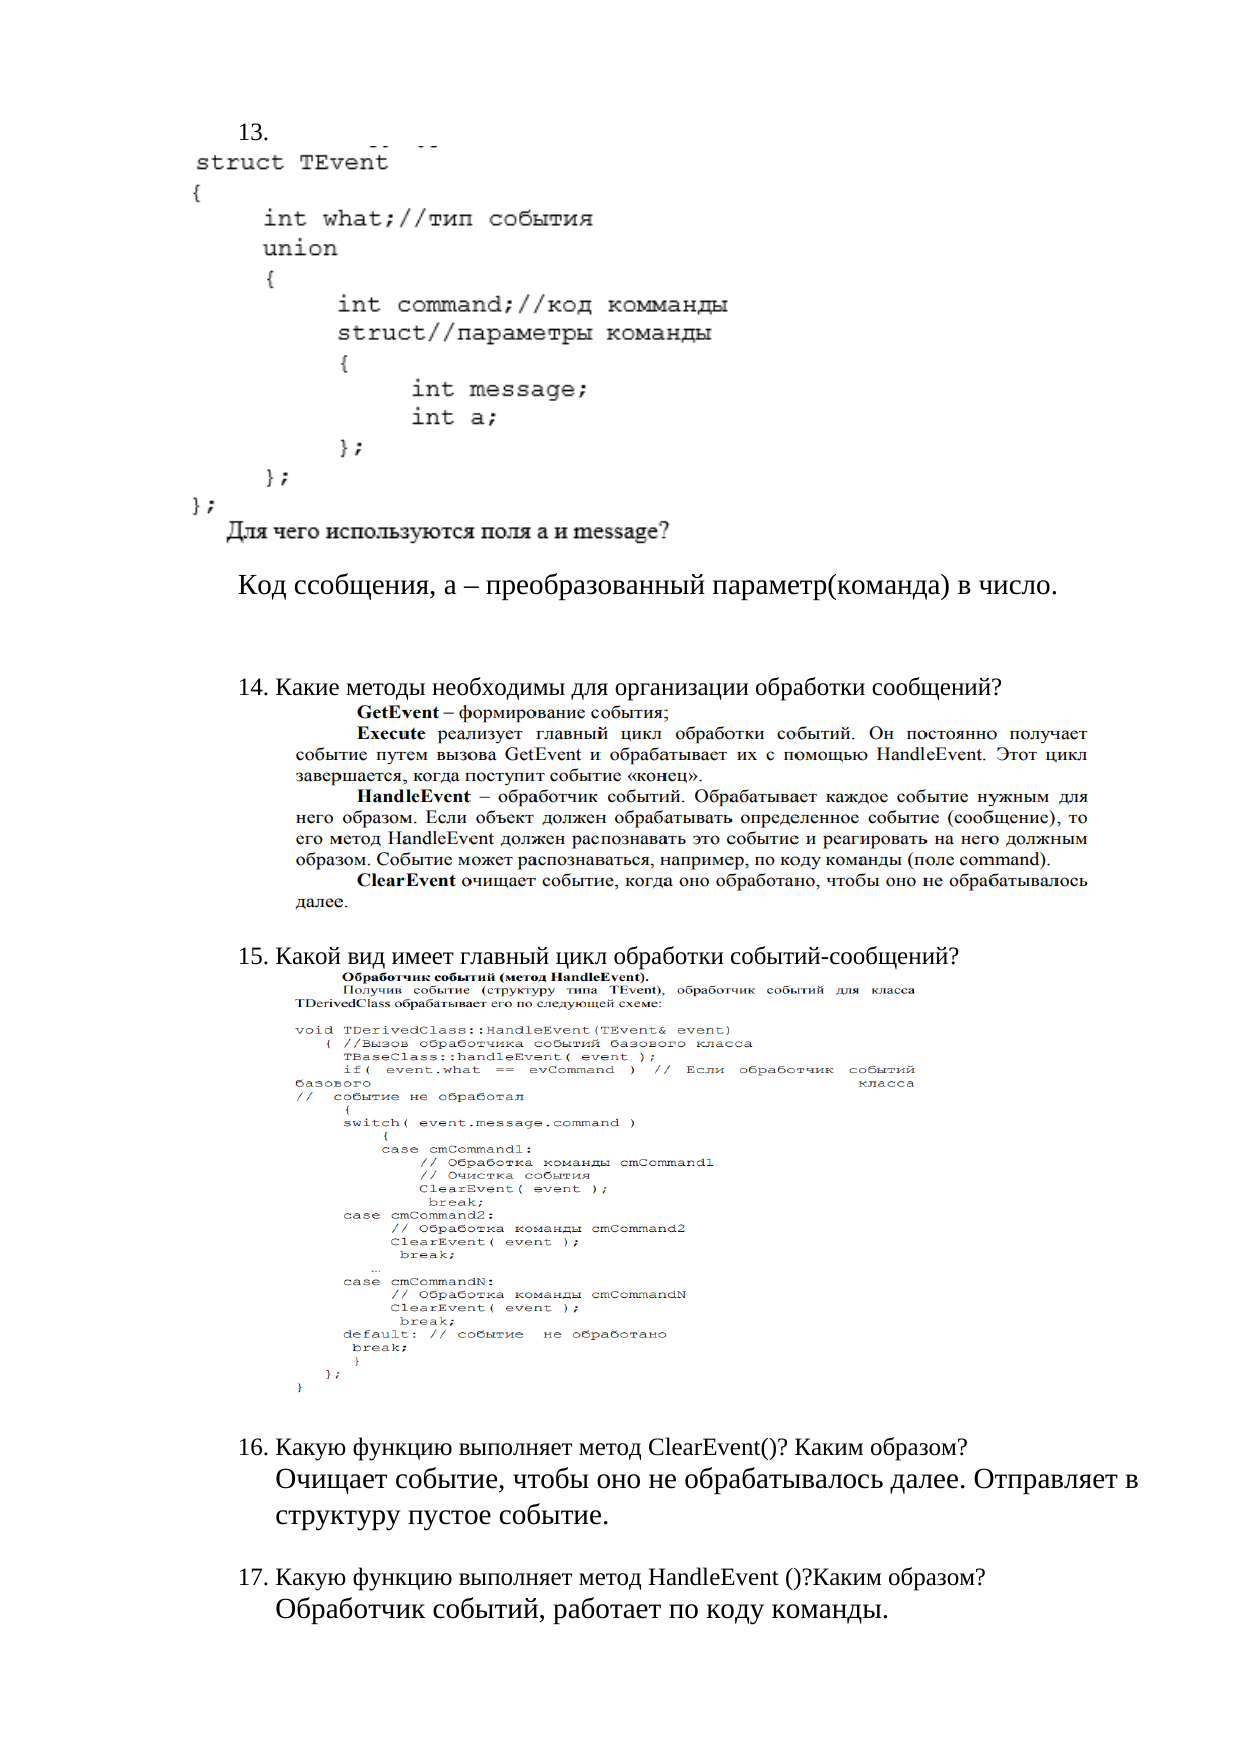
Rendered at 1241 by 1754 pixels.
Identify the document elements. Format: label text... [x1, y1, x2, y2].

list Какие методы необходимы для организации обработки сообщений? [238, 672, 1152, 701]
picture [275, 970, 946, 1402]
text Код ссобщения, а – преобразованный параметр(команда) в число. [177, 567, 1152, 600]
list Какой вид имеет главный цикл обработки событий-сообщений? [238, 941, 1152, 970]
list Обработчик событий, работает по коду команды. [262, 1591, 1152, 1624]
list Какую функцию выполняет метод ClearEvent()? Каким образом? [238, 1432, 1152, 1461]
list Очищает событие, чтобы оно не обрабатывалось далее. Отправляет в структуру пустое событие. [275, 1461, 1152, 1531]
list Какую функцию выполняет метод HandleEvent ()?Каким образом? [238, 1562, 1152, 1591]
picture [275, 701, 1122, 913]
picture [177, 146, 795, 548]
